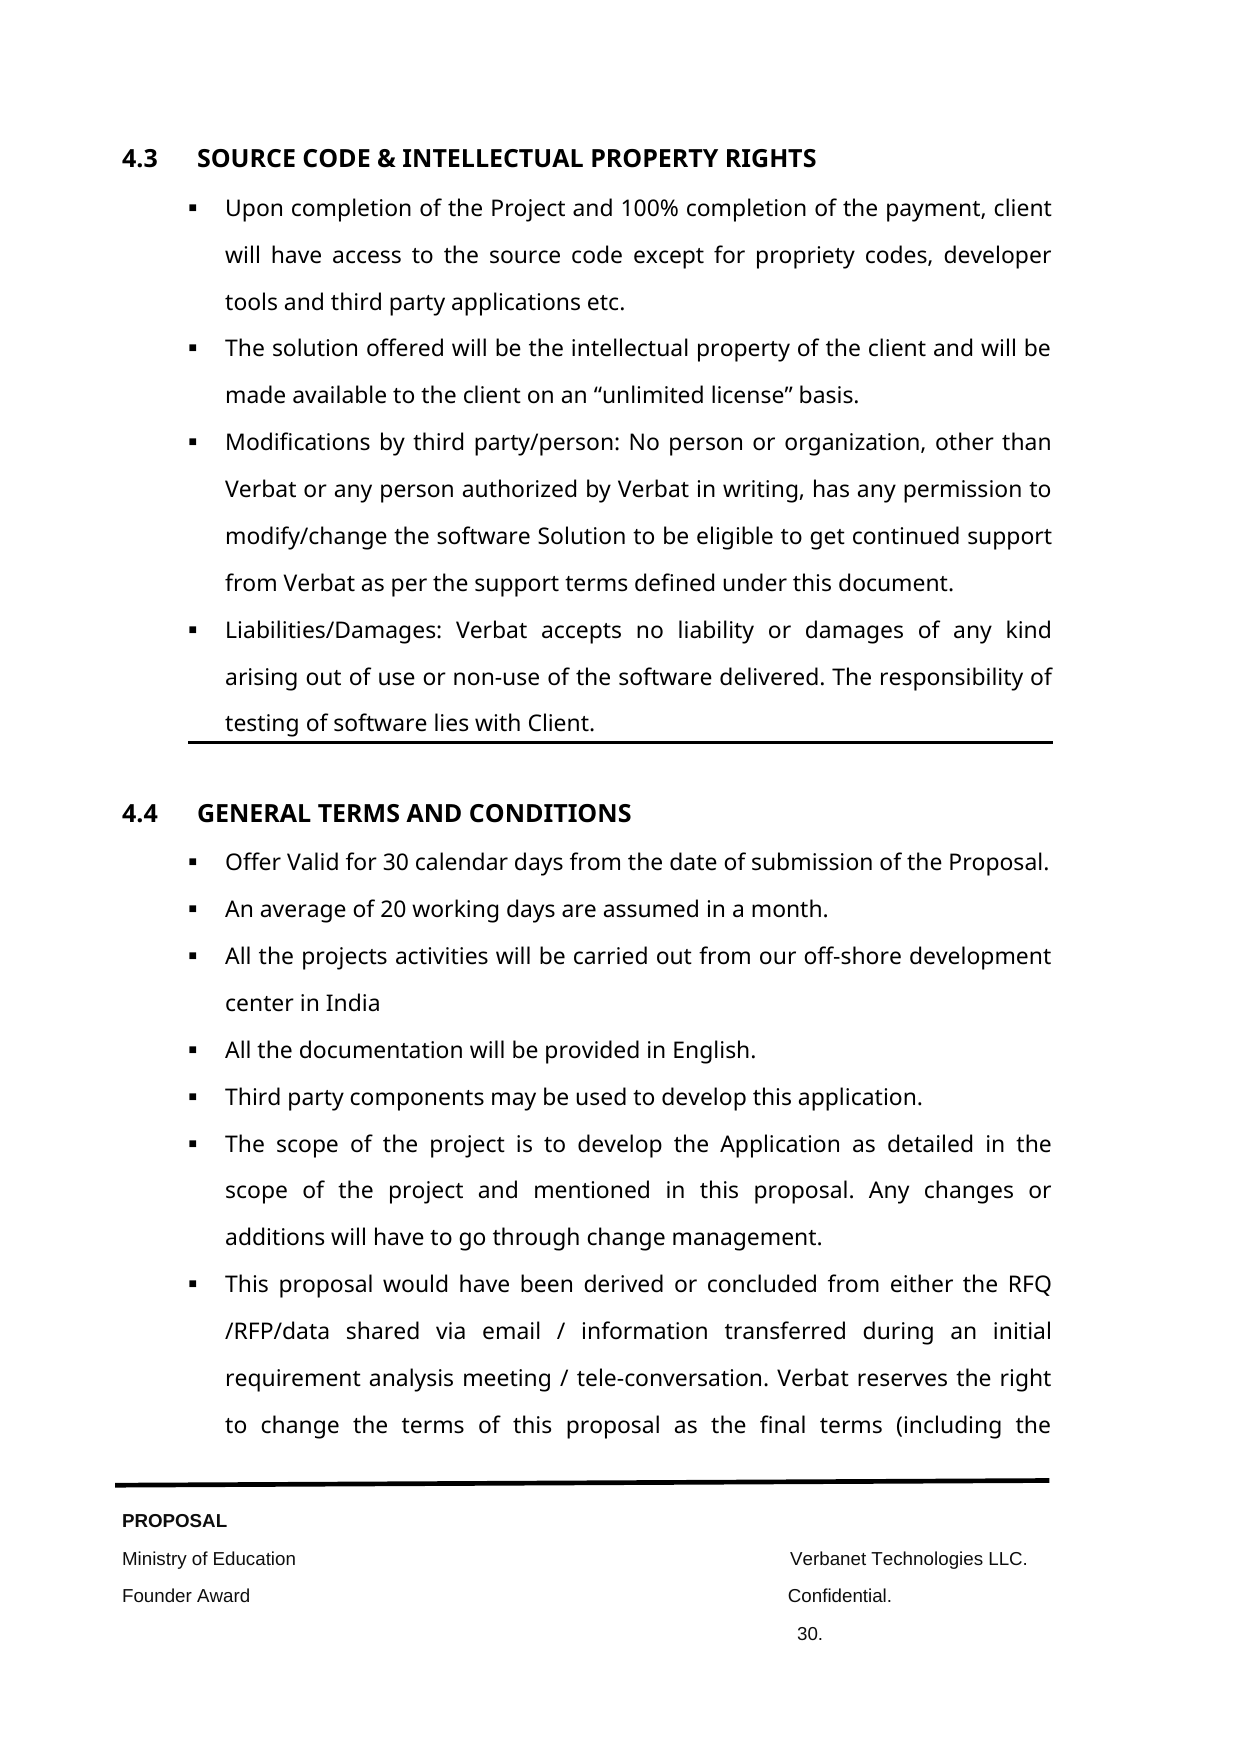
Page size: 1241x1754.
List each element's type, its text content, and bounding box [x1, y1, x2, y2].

list An average of 20 working days are assumed in a month. [187, 893, 1053, 924]
subtitle GENERAL TERMS AND CONDITIONS [122, 795, 1053, 829]
list Offer Valid for 30 calendar days from the date of submission of the Proposal. [187, 846, 1053, 878]
list All the projects activities will be carried out from our off-shore development center in India [187, 940, 1053, 1018]
list Liabilities/Damages: Verbat accepts no liability or damages of any kind arising out of use or non-use of the software delivered. The responsibility of testing of software lies with Client. [187, 613, 1053, 744]
list Third party components may be used to develop this application. [187, 1081, 1053, 1112]
list The scope of the project is to develop the Application as detailed in the scope of the project and mentioned in this proposal. Any changes or additions will have to go through change management. [187, 1128, 1053, 1253]
list The solution offered will be the intellectual property of the client and will be made available to the client on an “unlimited license” basis. [187, 332, 1053, 410]
list Upon completion of the Project and 100% completion of the payment, client will have access to the source code except for propriety codes, developer tools and third party applications etc. [187, 192, 1053, 317]
list All the documentation will be provided in English. [187, 1034, 1053, 1065]
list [187, 1268, 1053, 1440]
list Modifications by third party/person: No person or organization, other than Verbat or any person authorized by Verbat in writing, has any permission to modify/change the software Solution to be eligible to get continued support from Verbat as per the support terms defined under this document. [187, 426, 1053, 598]
subtitle SOURCE CODE & INTELLECTUAL PROPERTY RIGHTS [122, 141, 1053, 175]
